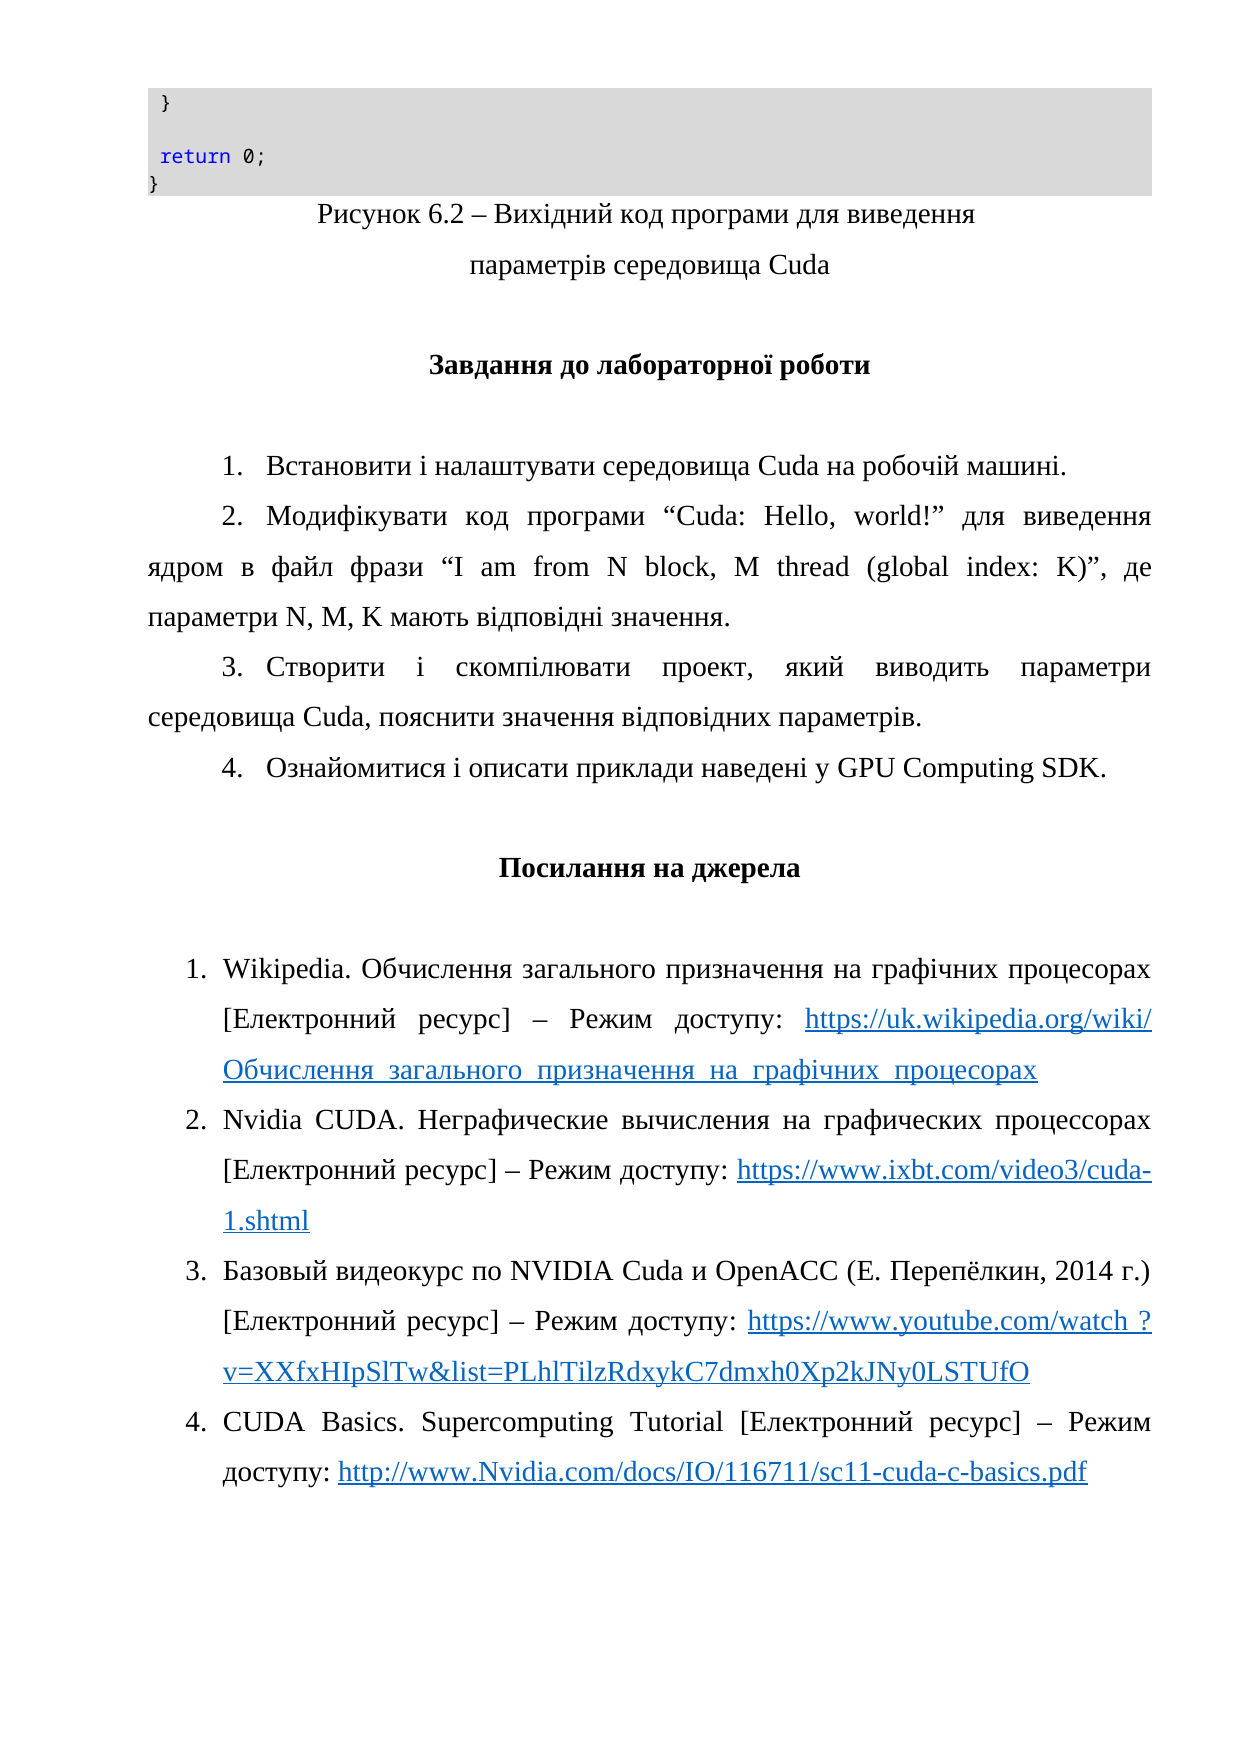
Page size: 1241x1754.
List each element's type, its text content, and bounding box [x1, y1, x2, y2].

text } [148, 88, 1152, 116]
list Wikipedia. Обчислення загального призначення на графічних процесорах [Електронний ресурс] – Режим доступу: https://uk.wikipedia.org/wiki/ Обчислення_загального_призначення_на_графічних_процесорах [185, 951, 1152, 1085]
list Модифікувати код програми “Cuda: Hello, world!” для виведення ядром в файл фрази “I am from N block, M thread (global index: K)”, де параметри N, M, K мають відповідні значення. [148, 498, 1152, 632]
list Створити і скомпілювати проект, який виводить параметри середовища Cuda, пояснити значення відповідних параметрів. [148, 649, 1152, 733]
list Nvidia CUDA. Неграфические вычисления на графических процессорах [Електронний ресурс] – Режим доступу: https://www.ixbt.com/video3/cuda-1.shtml [185, 1102, 1152, 1236]
list CUDA Basics. Supercomputing Tutorial [Електронний ресурс] – Режим доступу: http://www.Nvidia.com/docs/IO/116711/sc11-cuda-c-basics.pdf [185, 1404, 1152, 1488]
text } [148, 169, 1152, 196]
text return 0; [148, 142, 1152, 169]
subtitle Завдання до лабораторної роботи [148, 347, 1152, 381]
list Встановити і налаштувати середовища Cuda на робочій машині. [148, 448, 1152, 482]
subtitle Посилання на джерела [148, 851, 1152, 884]
text Рисунок 6.2 – Вихідний код програми для виведення параметрів середовища Cuda [148, 196, 1152, 280]
list Ознайомитися і описати приклади наведені у GPU Computing SDK. [148, 750, 1152, 783]
list Базовый видеокурс по NVIDIA Cuda и OpenACC (Е. Перепёлкин, 2014 г.) [Електронний ресурс] – Режим доступу: https://www.youtube.com/watch ?v=XXfxHIpSlTw&list=PLhlTilzRdxykC7dmxh0Xp2kJNy0LSTUfO [185, 1253, 1152, 1387]
